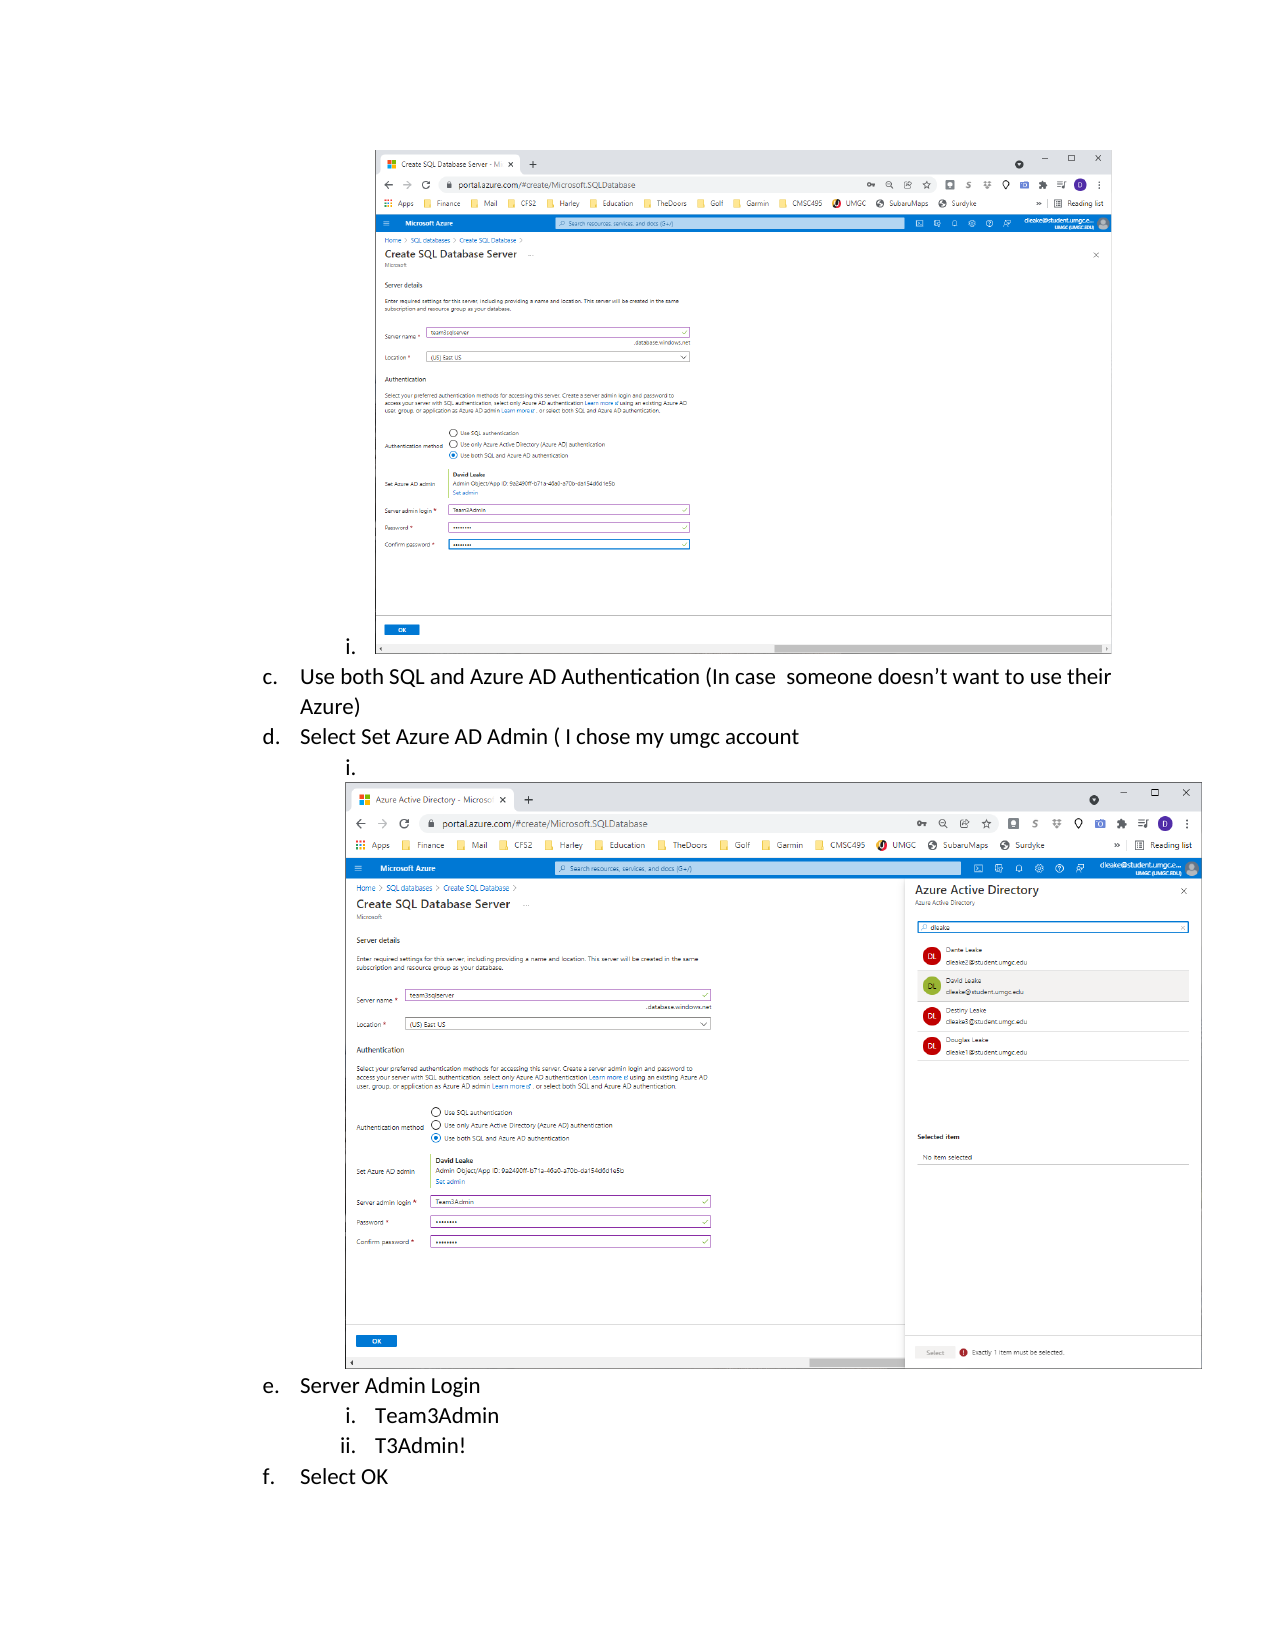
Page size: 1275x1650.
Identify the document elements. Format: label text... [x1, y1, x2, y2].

list Select OK [262, 1462, 1125, 1490]
list T3Admin! [356, 1432, 1125, 1460]
list Team3Admin [356, 1401, 1125, 1429]
list Select Set Azure AD Admin ( I chose my umgc account [262, 722, 1125, 750]
picture [345, 782, 1202, 1369]
list Server Admin Login [262, 1371, 1125, 1399]
picture [375, 150, 1112, 654]
list Use both SQL and Azure AD Authentication (In case someone doesn’t want to use their Azure) [262, 662, 1125, 720]
